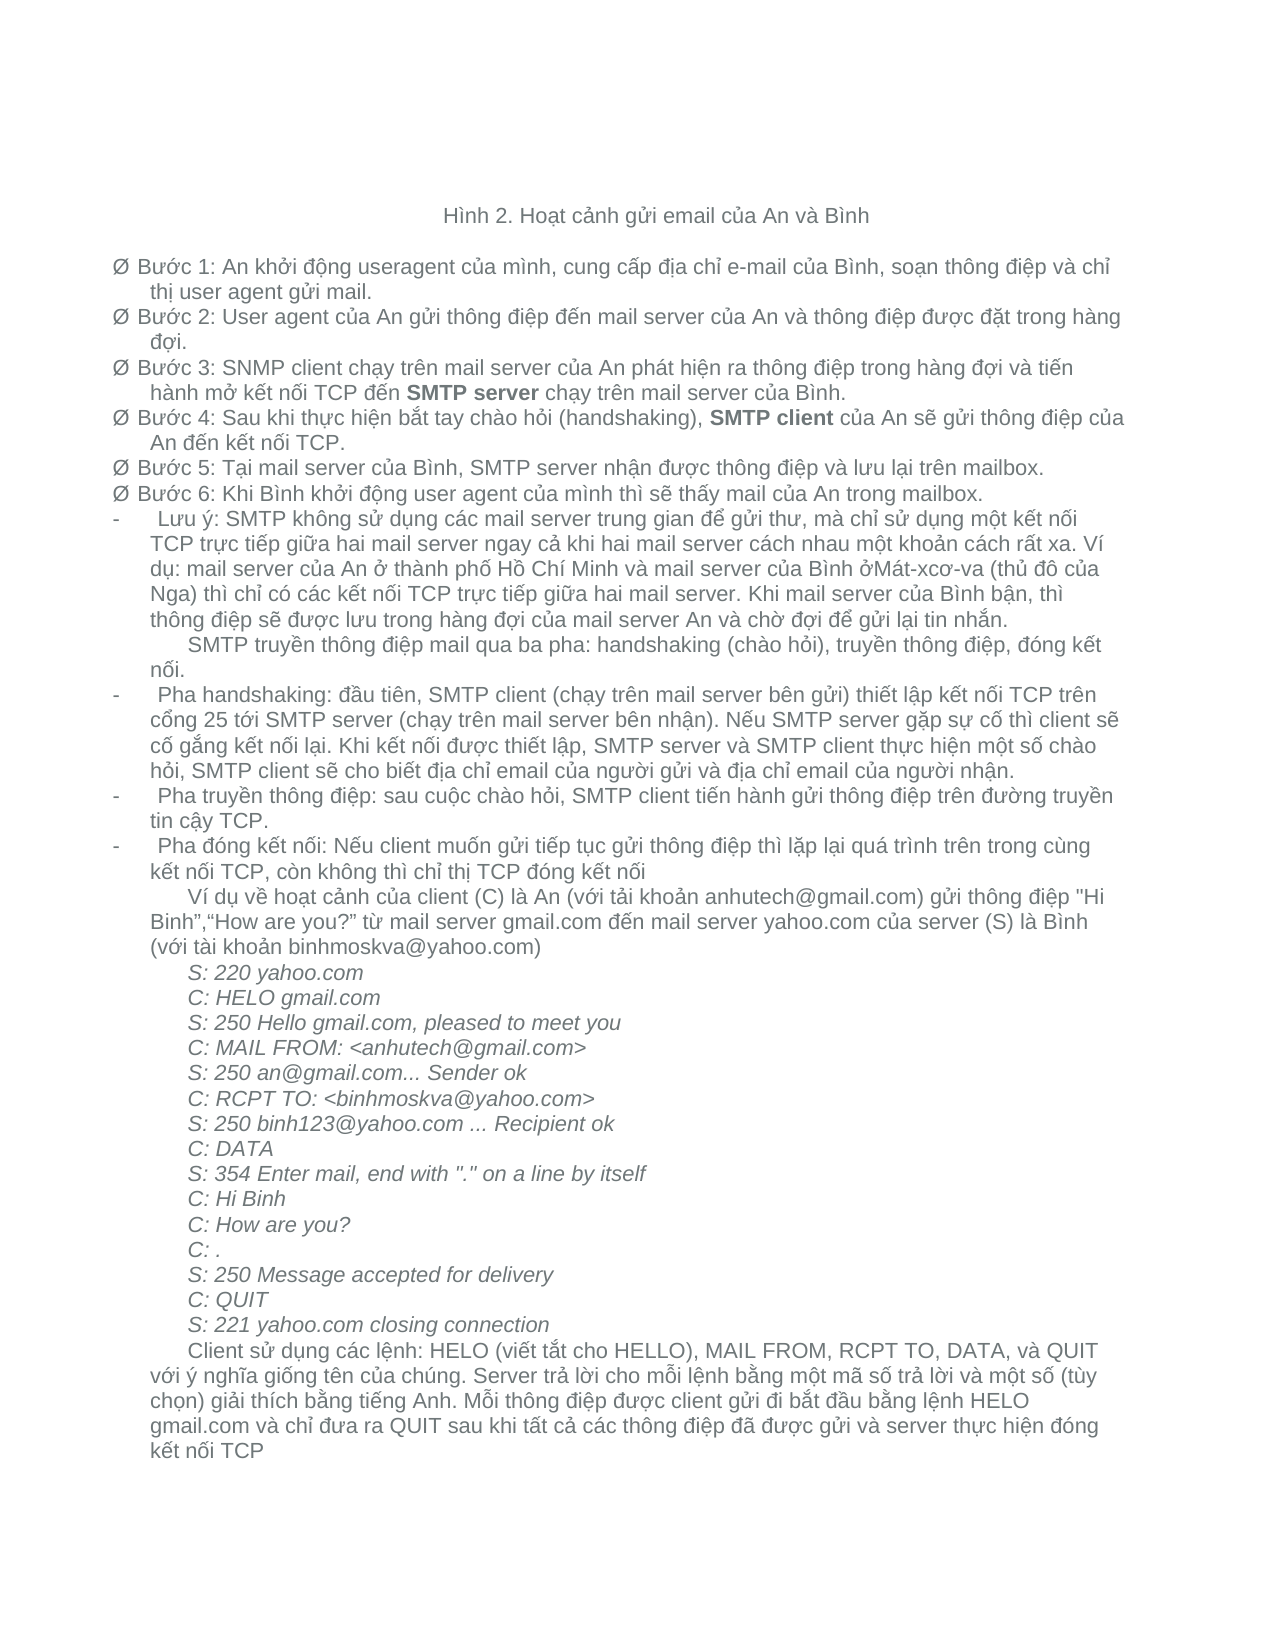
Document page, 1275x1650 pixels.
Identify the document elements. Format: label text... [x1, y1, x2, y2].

text Client sử dụng các lệnh: HELO (viết tắt cho HELLO), MAIL FROM, RCPT TO, DATA, và QUIT với ý nghĩa giống tên của chúng. Server trả lời cho mỗi lệnh bằng một mã số trả lời và một số (tùy chọn) giải thích bằng tiếng Anh. Mỗi thông điệp được client gửi đi bắt đầu bằng lệnh HELO gmail.com và chỉ đưa ra QUIT sau khi tất cả các thông điệp đã được gửi và server thực hiện đóng kết nối TCP [150, 1338, 1125, 1464]
text C: . [150, 1237, 1125, 1262]
text - Lưu ý: SMTP không sử dụng các mail server trung gian để gửi thư, mà chỉ sử dụng một kết nối TCP trực tiếp giữa hai mail server ngay cả khi hai mail server cách nhau một khoản cách rất xa. Ví dụ: mail server của An ở thành phố Hồ Chí Minh và mail server của Bình ởMát-xcơ-va (thủ đô của Nga) thì chỉ có các kết nối TCP trực tiếp giữa hai mail server. Khi mail server của Bình bận, thì thông điệp sẽ được lưu trong hàng đợi của mail server An và chờ đợi để gửi lại tin nhắn. [112, 506, 1125, 632]
text S: 250 an@gmail.com... Sender ok [150, 1060, 1125, 1086]
text C: MAIL FROM: <anhutech@gmail.com> [150, 1035, 1125, 1060]
text SMTP truyền thông điệp mail qua ba pha: handshaking (chào hỏi), truyền thông điệp, đóng kết nối. [150, 632, 1125, 682]
text Ø Bước 2: User agent của An gửi thông điệp đến mail server của An và thông điệp được đặt trong hàng đợi. [112, 304, 1125, 354]
text S: 220 yahoo.com [150, 959, 1125, 985]
text Ví dụ về hoạt cảnh của client (C) là An (với tải khoản anhutech@gmail.com) gửi thông điệp "Hi Binh”,“How are you?” từ mail server gmail.com đến mail server yahoo.com của server (S) là Bình (với tài khoản binhmoskva@yahoo.com) [150, 884, 1125, 959]
text Hình 2. Hoạt cảnh gửi email của An và Bình [150, 203, 1125, 228]
text S: 250 Hello gmail.com, pleased to meet you [150, 1010, 1125, 1035]
text S: 354 Enter mail, end with "." on a line by itself [150, 1161, 1125, 1186]
text C: RCPT TO: <binhmoskva@yahoo.com> [150, 1086, 1125, 1111]
text - Pha handshaking: đầu tiên, SMTP client (chạy trên mail server bên gửi) thiết lập kết nối TCP trên cổng 25 tới SMTP server (chạy trên mail server bên nhận). Nếu SMTP server gặp sự cố thì client sẽ cố gắng kết nối lại. Khi kết nối được thiết lập, SMTP server và SMTP client thực hiện một số chào hỏi, SMTP client sẽ cho biết địa chỉ email của người gửi và địa chỉ email của người nhận. [112, 682, 1125, 783]
text Ø Bước 6: Khi Bình khởi động user agent của mình thì sẽ thấy mail của An trong mailbox. [112, 481, 1125, 506]
text C: Hi Binh [150, 1186, 1125, 1212]
text - Pha truyền thông điệp: sau cuộc chào hỏi, SMTP client tiến hành gửi thông điệp trên đường truyền tin cậy TCP. [112, 783, 1125, 833]
text S: 250 Message accepted for delivery [150, 1262, 1125, 1287]
text C: QUIT [150, 1287, 1125, 1312]
text - Pha đóng kết nối: Nếu client muốn gửi tiếp tục gửi thông điệp thì lặp lại quá trình trên trong cùng kết nối TCP, còn không thì chỉ thị TCP đóng kết nối [112, 833, 1125, 884]
text C: How are you? [150, 1212, 1125, 1237]
text C: DATA [150, 1136, 1125, 1161]
text S: 250 binh123@yahoo.com ... Recipient ok [150, 1111, 1125, 1136]
text Ø Bước 5: Tại mail server của Bình, SMTP server nhận được thông điệp và lưu lại trên mailbox. [112, 455, 1125, 481]
text Ø Bước 3: SNMP client chạy trên mail server của An phát hiện ra thông điệp trong hàng đợi và tiến hành mở kết nối TCP đến SMTP server chạy trên mail server của Bình. [112, 354, 1125, 405]
text S: 221 yahoo.com closing connection [150, 1312, 1125, 1338]
text Ø Bước 4: Sau khi thực hiện bắt tay chào hỏi (handshaking), SMTP client của An sẽ gửi thông điệp của An đến kết nối TCP. [112, 405, 1125, 455]
text Ø Bước 1: An khởi động useragent của mình, cung cấp địa chỉ e-mail của Bình, soạn thông điệp và chỉ thị user agent gửi mail. [112, 254, 1125, 304]
text C: HELO gmail.com [150, 985, 1125, 1010]
